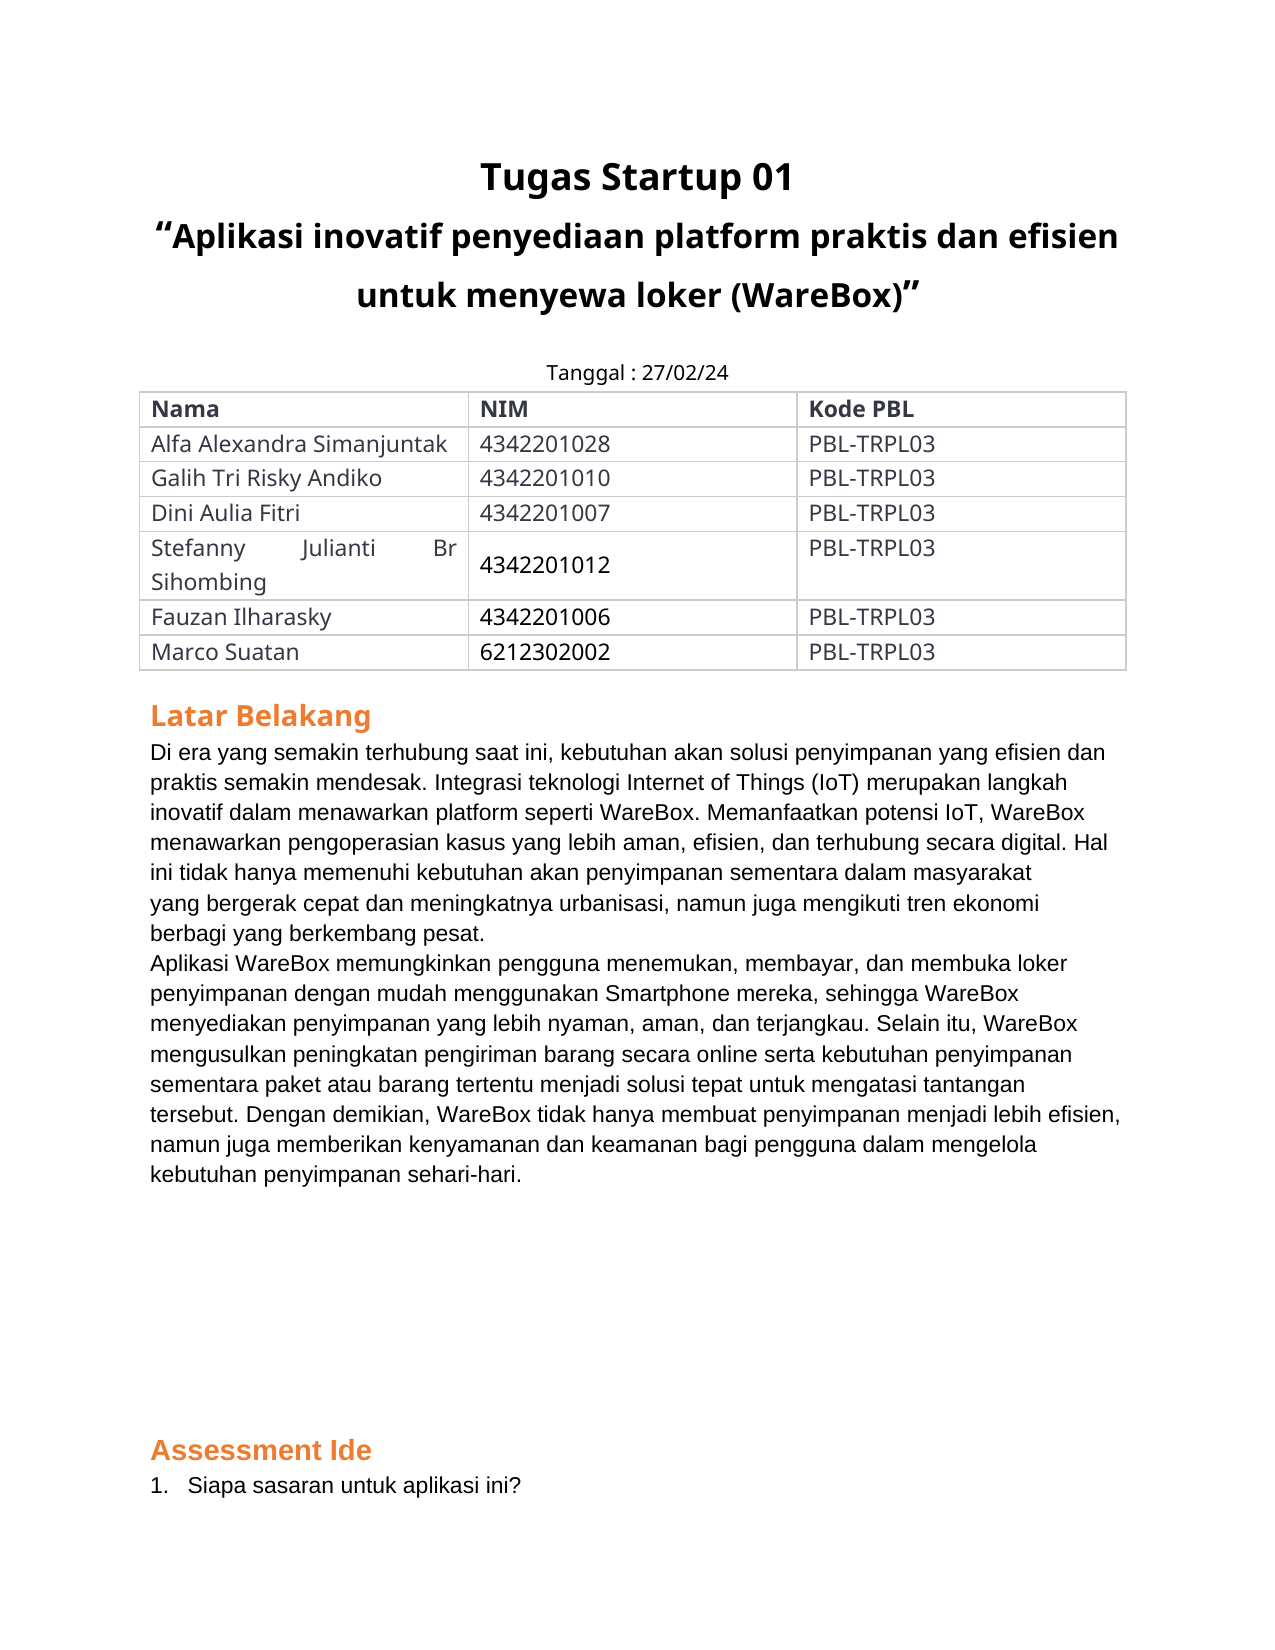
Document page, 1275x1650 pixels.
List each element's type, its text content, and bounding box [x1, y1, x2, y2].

table_cell Dini Aulia Fitri [140, 497, 468, 531]
table_cell 6212302002 [469, 636, 796, 669]
table_header NIM [469, 393, 796, 426]
table_cell Galih Tri Risky Andiko [140, 462, 468, 496]
table_cell 4342201007 [469, 497, 796, 531]
table_header Kode PBL [798, 393, 1125, 426]
table_cell 4342201028 [469, 428, 796, 461]
table_cell PBL-TRPL03 [798, 532, 1125, 599]
table_cell Alfa Alexandra Simanjuntak [140, 428, 468, 461]
table_cell Stefanny Julianti Br Sihombing [140, 532, 468, 599]
text Di era yang semakin terhubung saat ini, kebutuhan akan solusi penyimpanan yang efisien dan praktis semakin mendesak. Integrasi teknologi Internet of Things (IoT) merupakan langkah inovatif dalam menawarkan platform seperti WareBox. Memanfaatkan potensi IoT, WareBox menawarkan pengoperasian kasus yang lebih aman, efisien, dan terhubung secara digital. Hal ini tidak hanya memenuhi kebutuhan akan penyimpanan sementara dalam masyarakat yang bergerak cepat dan meningkatnya urbanisasi, namun juga mengikuti tren ekonomi berbagi yang berkembang pesat. Aplikasi WareBox memungkinkan pengguna menemukan, membayar, dan membuka loker penyimpanan dengan mudah menggunakan Smartphone mereka, sehingga WareBox menyediakan penyimpanan yang lebih nyaman, aman, dan terjangkau. Selain itu, WareBox mengusulkan peningkatan pengiriman barang secara online serta kebutuhan penyimpanan sementara paket atau barang tertentu menjadi solusi tepat untuk mengatasi tantangan tersebut. Dengan demikian, WareBox tidak hanya membuat penyimpanan menjadi lebih efisien, namun juga memberikan kenyamanan dan keamanan bagi pengguna dalam mengelola kebutuhan penyimpanan sehari-hari. [150, 738, 1125, 1218]
table_cell 4342201006 [469, 601, 796, 634]
list Siapa sasaran untuk aplikasi ini? [150, 1472, 1125, 1498]
table_cell 4342201010 [469, 462, 796, 496]
table_cell PBL-TRPL03 [798, 636, 1125, 669]
table_cell Fauzan Ilharasky [140, 601, 468, 634]
table_cell PBL-TRPL03 [798, 428, 1125, 461]
table_cell PBL-TRPL03 [798, 601, 1125, 634]
table_cell PBL-TRPL03 [798, 462, 1125, 496]
subtitle Latar Belakang [150, 696, 1125, 735]
table_cell Marco Suatan [140, 636, 468, 669]
table_cell PBL-TRPL03 [798, 497, 1125, 531]
text Tugas Startup 01 “Aplikasi inovatif penyediaan platform praktis dan efisien untuk menyewa loker (WareBox)” Tanggal : 27/02/24 [150, 150, 1125, 387]
table_cell 4342201012 [469, 532, 796, 599]
table_header Nama [140, 393, 468, 426]
text Assessment Ide [150, 1433, 1125, 1467]
